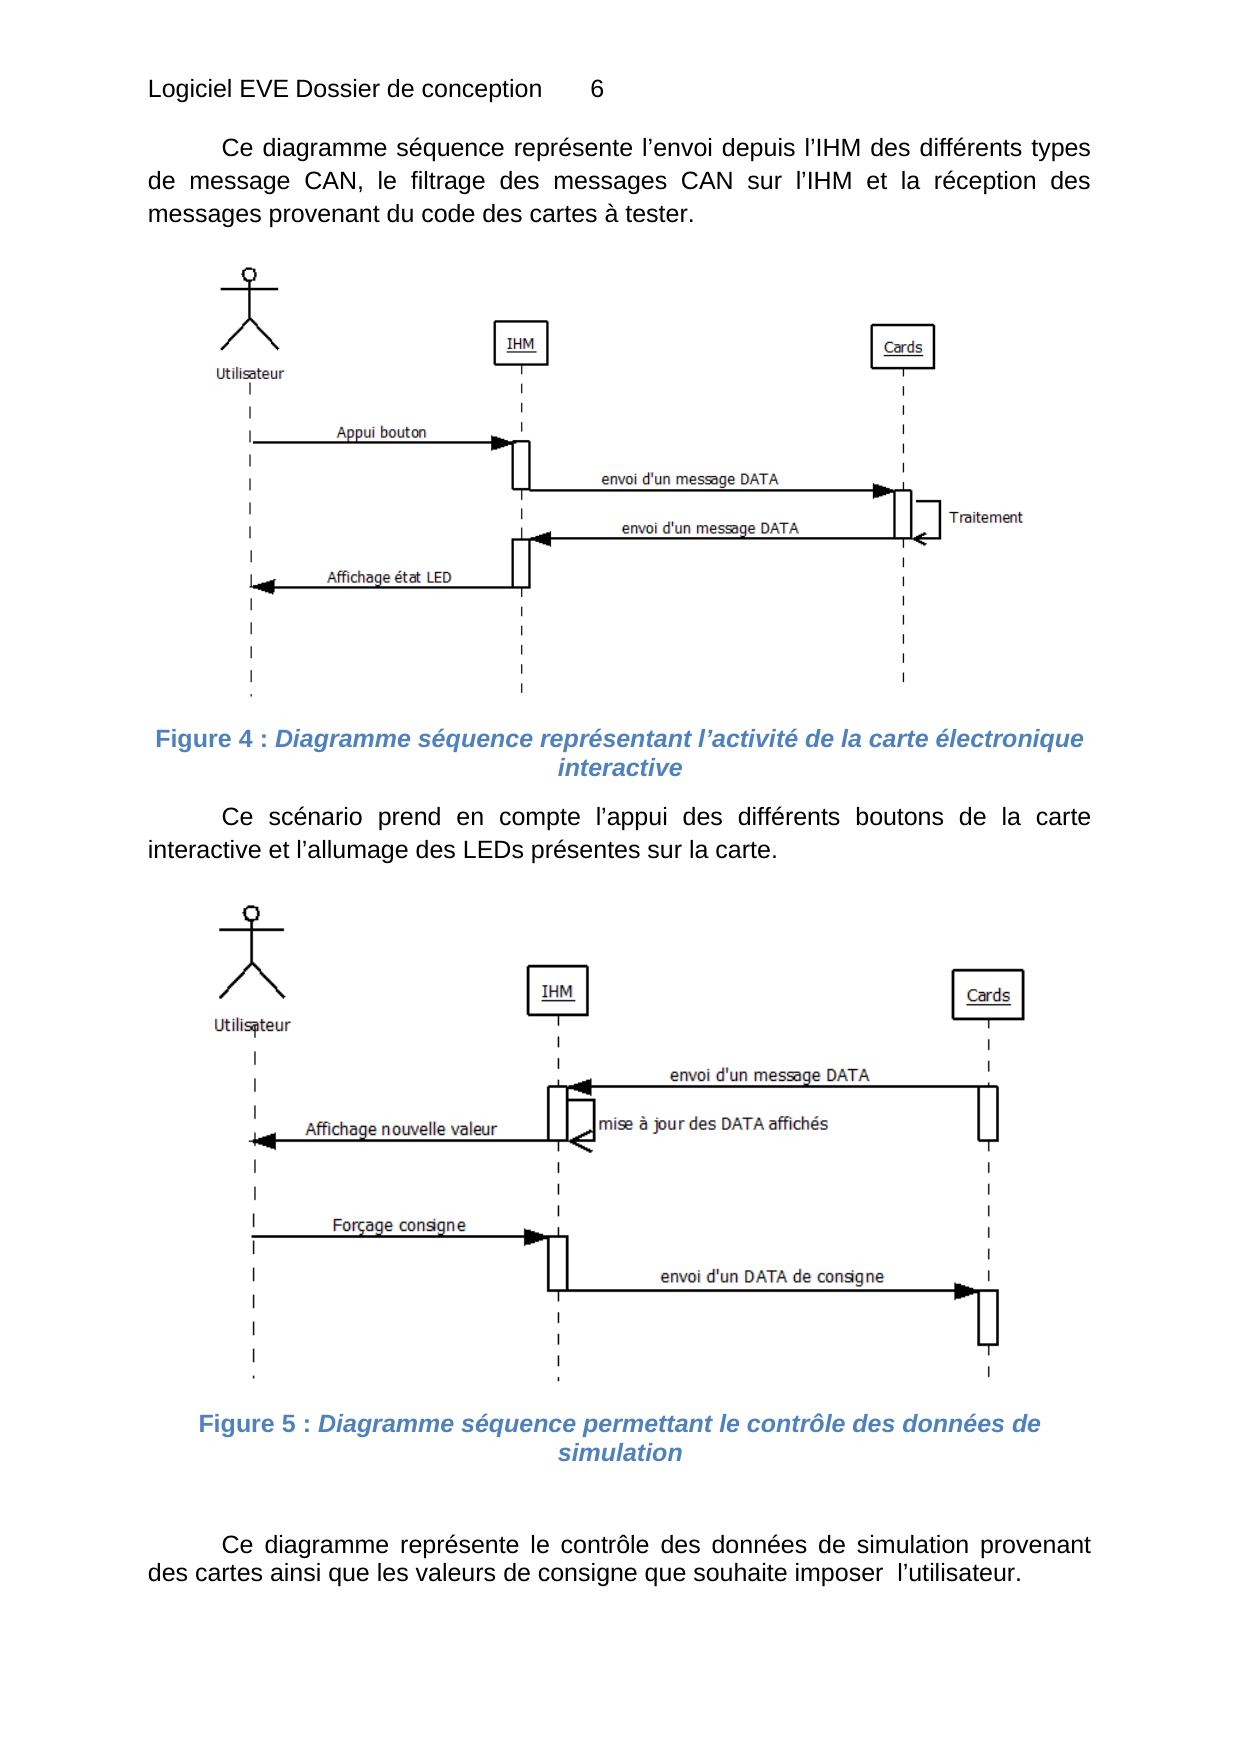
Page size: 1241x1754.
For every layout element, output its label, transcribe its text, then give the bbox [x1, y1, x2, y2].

text Figure 5 : Diagramme séquence permettant le contrôle des données de simulation [148, 1409, 1093, 1466]
picture [216, 252, 1025, 699]
text Ce scénario prend en compte l’appui des différents boutons de la carte interactive et l’allumage des LEDs présentes sur la carte. [148, 802, 1093, 864]
text Figure 4 : Diagramme séquence représentant l’activité de la carte électronique interactive [148, 724, 1093, 781]
picture [214, 888, 1026, 1384]
text Ce diagramme représente le contrôle des données de simulation provenant des cartes ainsi que les valeurs de consigne que souhaite imposer l’utilisateur. [148, 1529, 1093, 1587]
text Ce diagramme séquence représente l’envoi depuis l’IHM des différents types de message CAN, le filtrage des messages CAN sur l’IHM et la réception des messages provenant du code des cartes à tester. [148, 133, 1093, 228]
